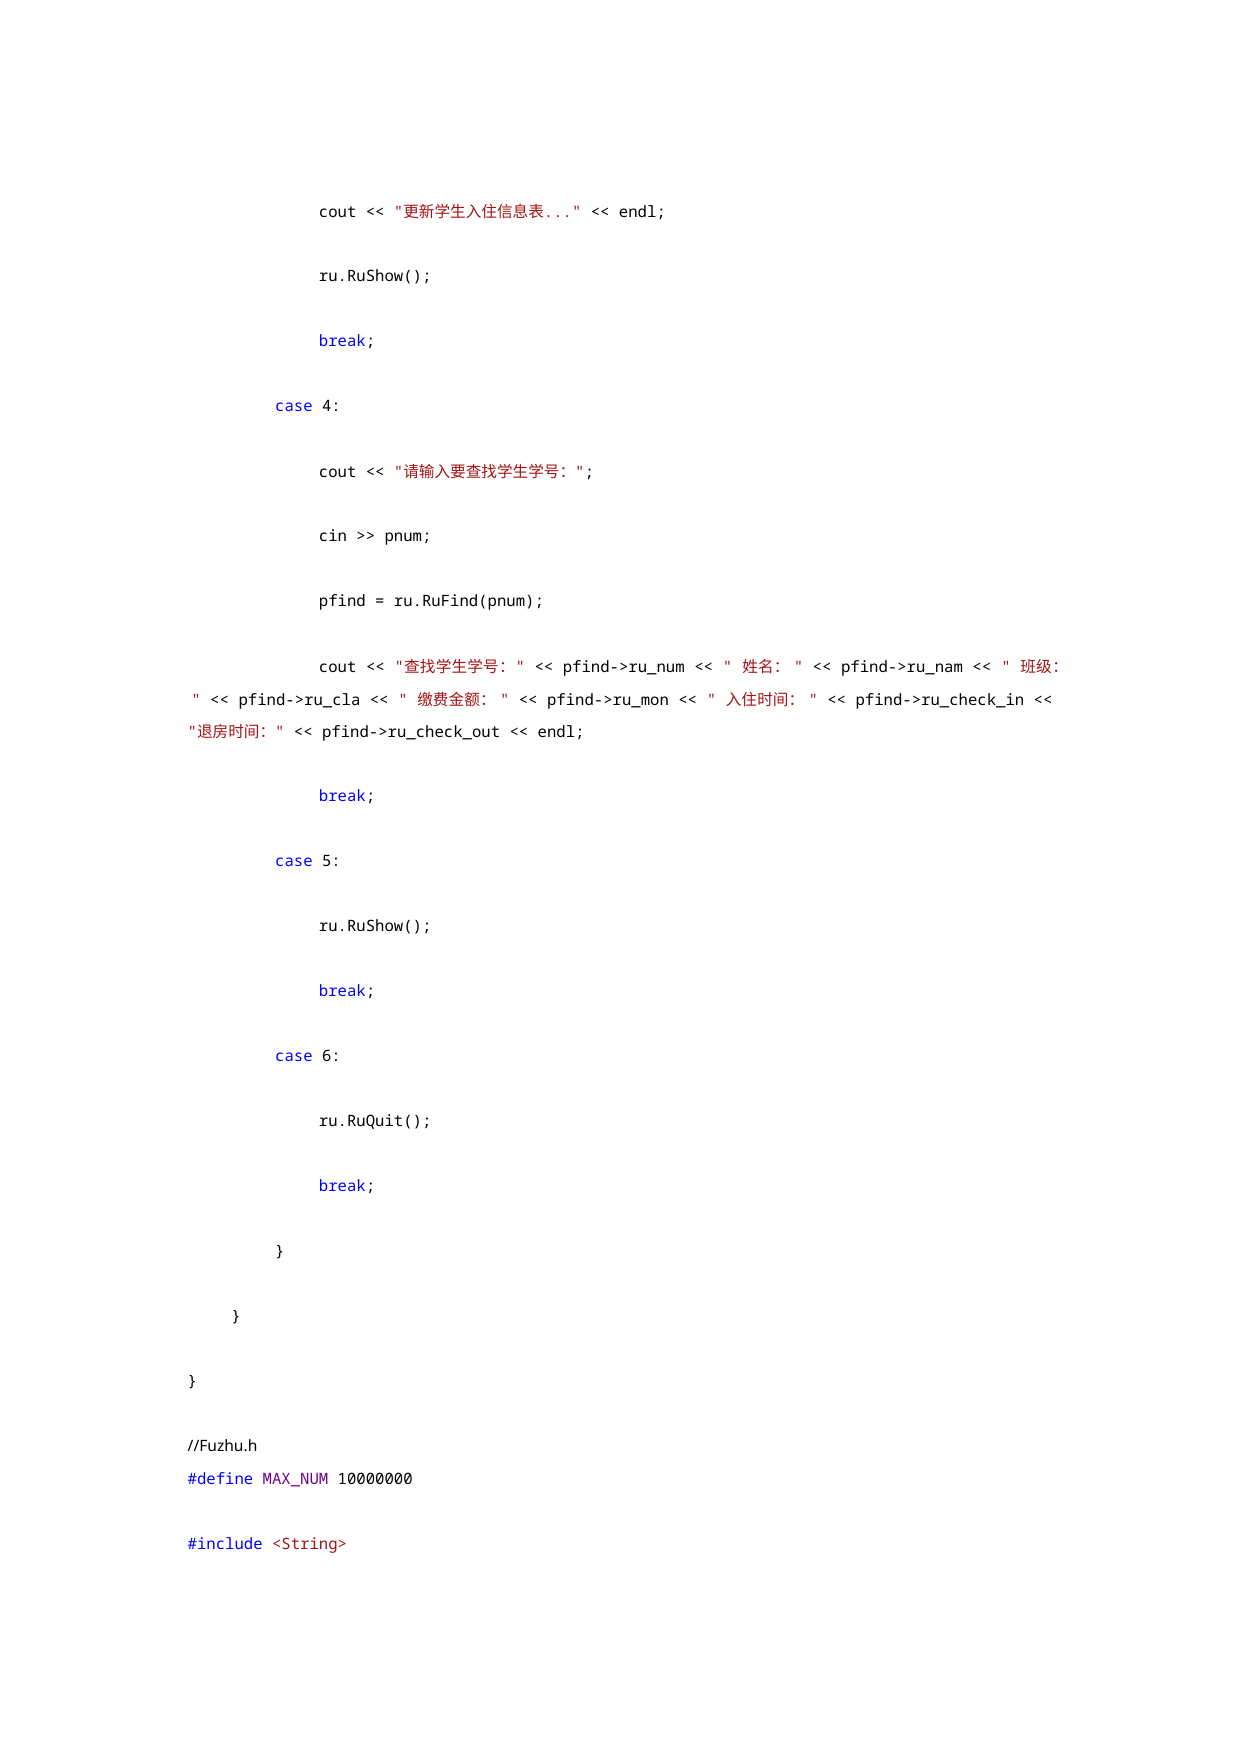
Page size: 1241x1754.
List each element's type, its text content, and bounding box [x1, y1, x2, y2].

text pfind = ru.RuFind(pnum); [187, 584, 1053, 617]
text ru.RuShow(); [187, 259, 1053, 292]
text cout << "更新学生入住信息表..." << endl; [187, 194, 1053, 227]
text } [187, 1364, 1053, 1397]
text } [187, 1299, 1053, 1332]
text break; [187, 324, 1053, 357]
text cout << "请输入要查找学生学号："; [187, 454, 1053, 487]
text cout << "查找学生学号：" << pfind->ru_num << " 姓名： " << pfind->ru_nam << " 班级： " << pfind->ru_cla << " 缴费金额： " << pfind->ru_mon << " 入住时间： " << pfind->ru_check_in << "退房时间：" << pfind->ru_check_out << endl; [187, 649, 1053, 747]
text #define MAX_NUM 10000000 [187, 1462, 1053, 1494]
text break; [187, 1169, 1053, 1202]
text case 6: [187, 1039, 1053, 1072]
text //Fuzhu.h [187, 1429, 1053, 1462]
text case 4: [187, 389, 1053, 422]
text case 5: [187, 844, 1053, 877]
text #include <String> [187, 1527, 1053, 1559]
text break; [187, 779, 1053, 812]
text ru.RuShow(); [187, 909, 1053, 942]
text } [187, 1234, 1053, 1267]
text break; [187, 974, 1053, 1007]
text cin >> pnum; [187, 519, 1053, 552]
text ru.RuQuit(); [187, 1104, 1053, 1137]
